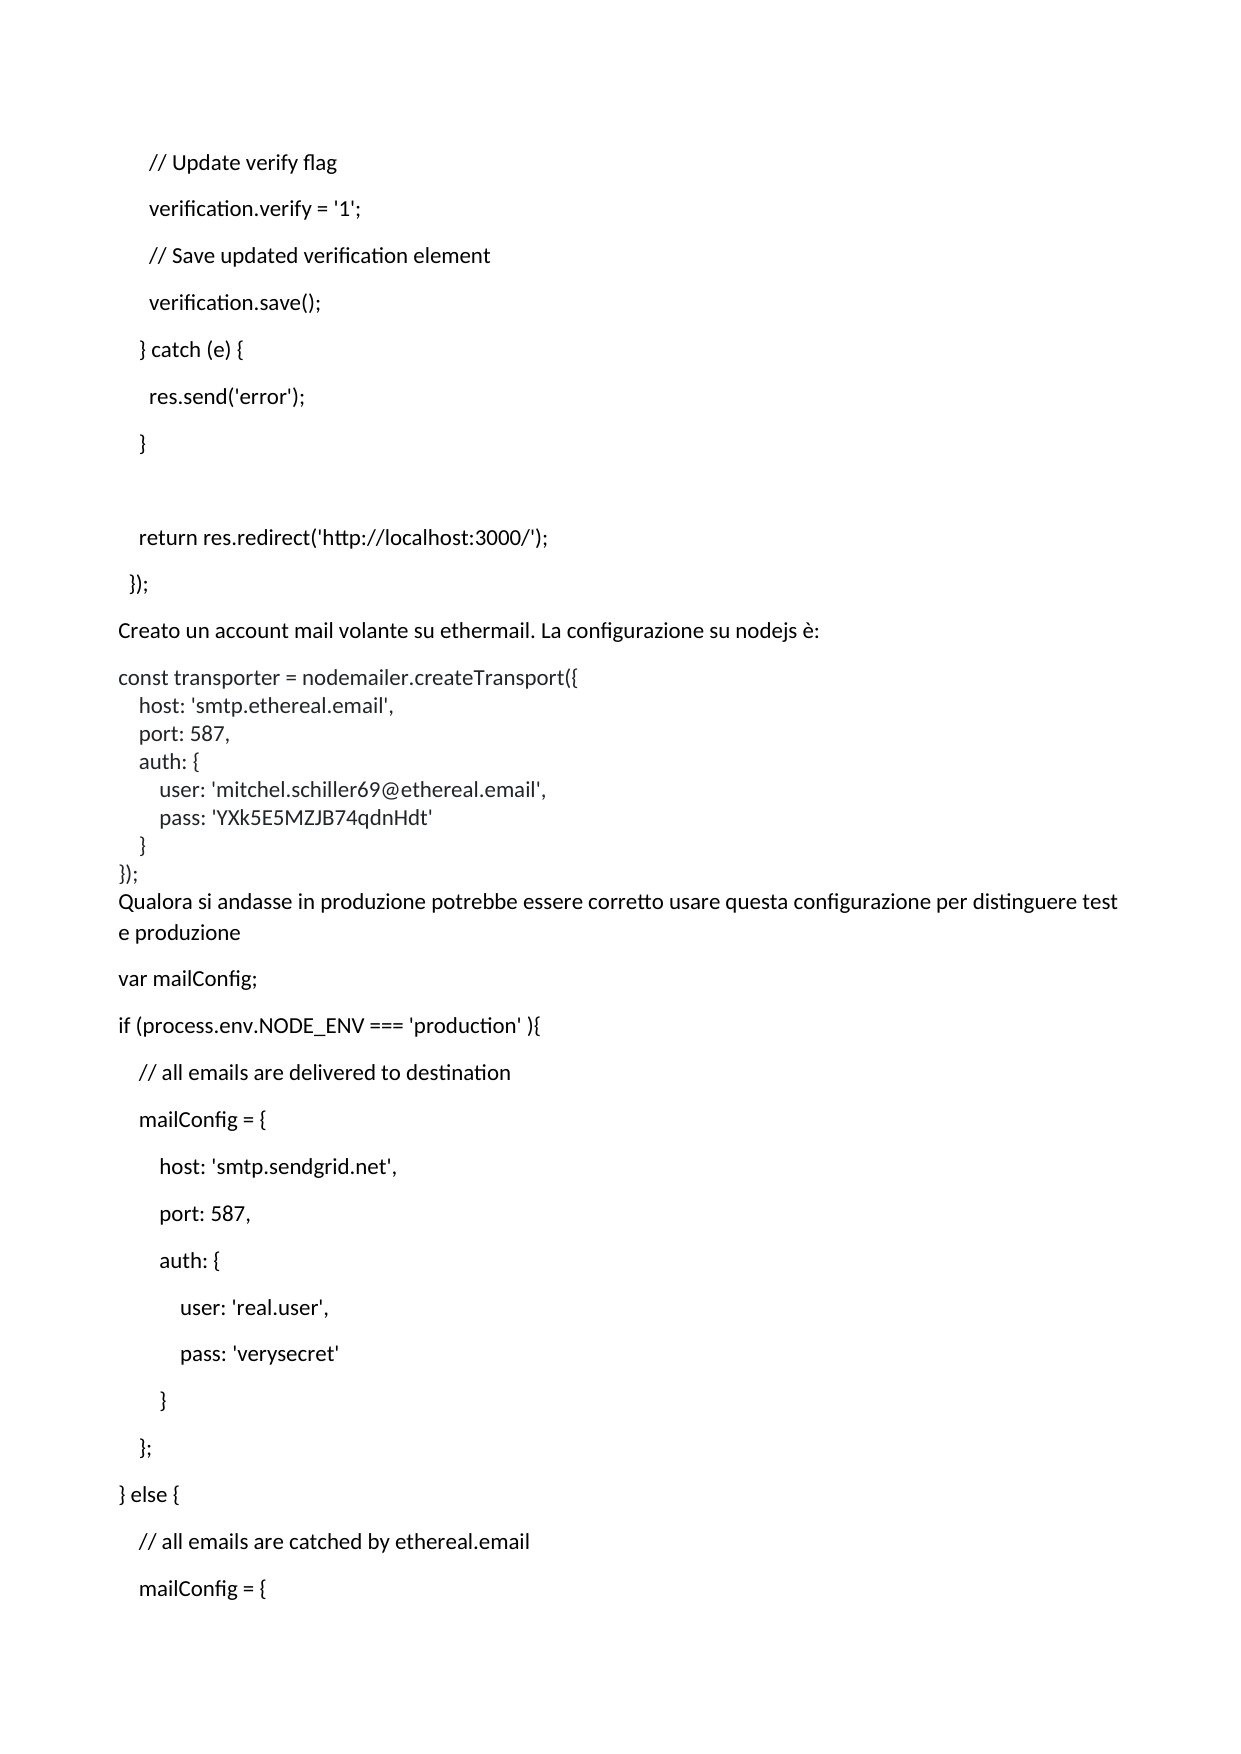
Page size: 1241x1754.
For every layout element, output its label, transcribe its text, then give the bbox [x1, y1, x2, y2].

text } [118, 429, 1122, 457]
text auth: { [118, 1246, 1122, 1274]
text var mailConfig; [118, 964, 1122, 992]
text } [118, 831, 1122, 859]
text return res.redirect('http://localhost:3000/'); [118, 523, 1122, 551]
text auth: { [118, 747, 1122, 775]
text host: 'smtp.sendgrid.net', [118, 1152, 1122, 1180]
text port: 587, [118, 1199, 1122, 1227]
text }); [118, 859, 1122, 887]
text const transporter = nodemailer.createTransport({ [118, 663, 1122, 691]
text verification.save(); [118, 288, 1122, 316]
text res.send('error'); [118, 382, 1122, 410]
text pass: 'YXk5E5MZJB74qdnHdt' [118, 803, 1122, 831]
text user: 'real.user', [118, 1293, 1122, 1321]
text Creato un account mail volante su ethermail. La configurazione su nodejs è: [118, 616, 1122, 644]
text verification.verify = '1'; [118, 194, 1122, 222]
text pass: 'verysecret' [118, 1339, 1122, 1367]
text } else { [118, 1480, 1122, 1508]
text // Update verify flag [118, 148, 1122, 176]
text } [118, 1386, 1122, 1414]
text if (process.env.NODE_ENV === 'production' ){ [118, 1011, 1122, 1039]
text host: 'smtp.ethereal.email', [118, 691, 1122, 719]
text // all emails are delivered to destination [118, 1058, 1122, 1086]
text // all emails are catched by ethereal.email [118, 1527, 1122, 1555]
text mailConfig = { [118, 1105, 1122, 1133]
text }); [118, 569, 1122, 597]
text } catch (e) { [118, 335, 1122, 363]
text port: 587, [118, 719, 1122, 747]
text }; [118, 1433, 1122, 1461]
text mailConfig = { [118, 1574, 1122, 1602]
text Qualora si andasse in produzione potrebbe essere corretto usare questa configurazione per distinguere test e produzione [118, 887, 1122, 946]
text user: 'mitchel.schiller69@ethereal.email', [118, 775, 1122, 803]
text // Save updated verification element [118, 241, 1122, 269]
